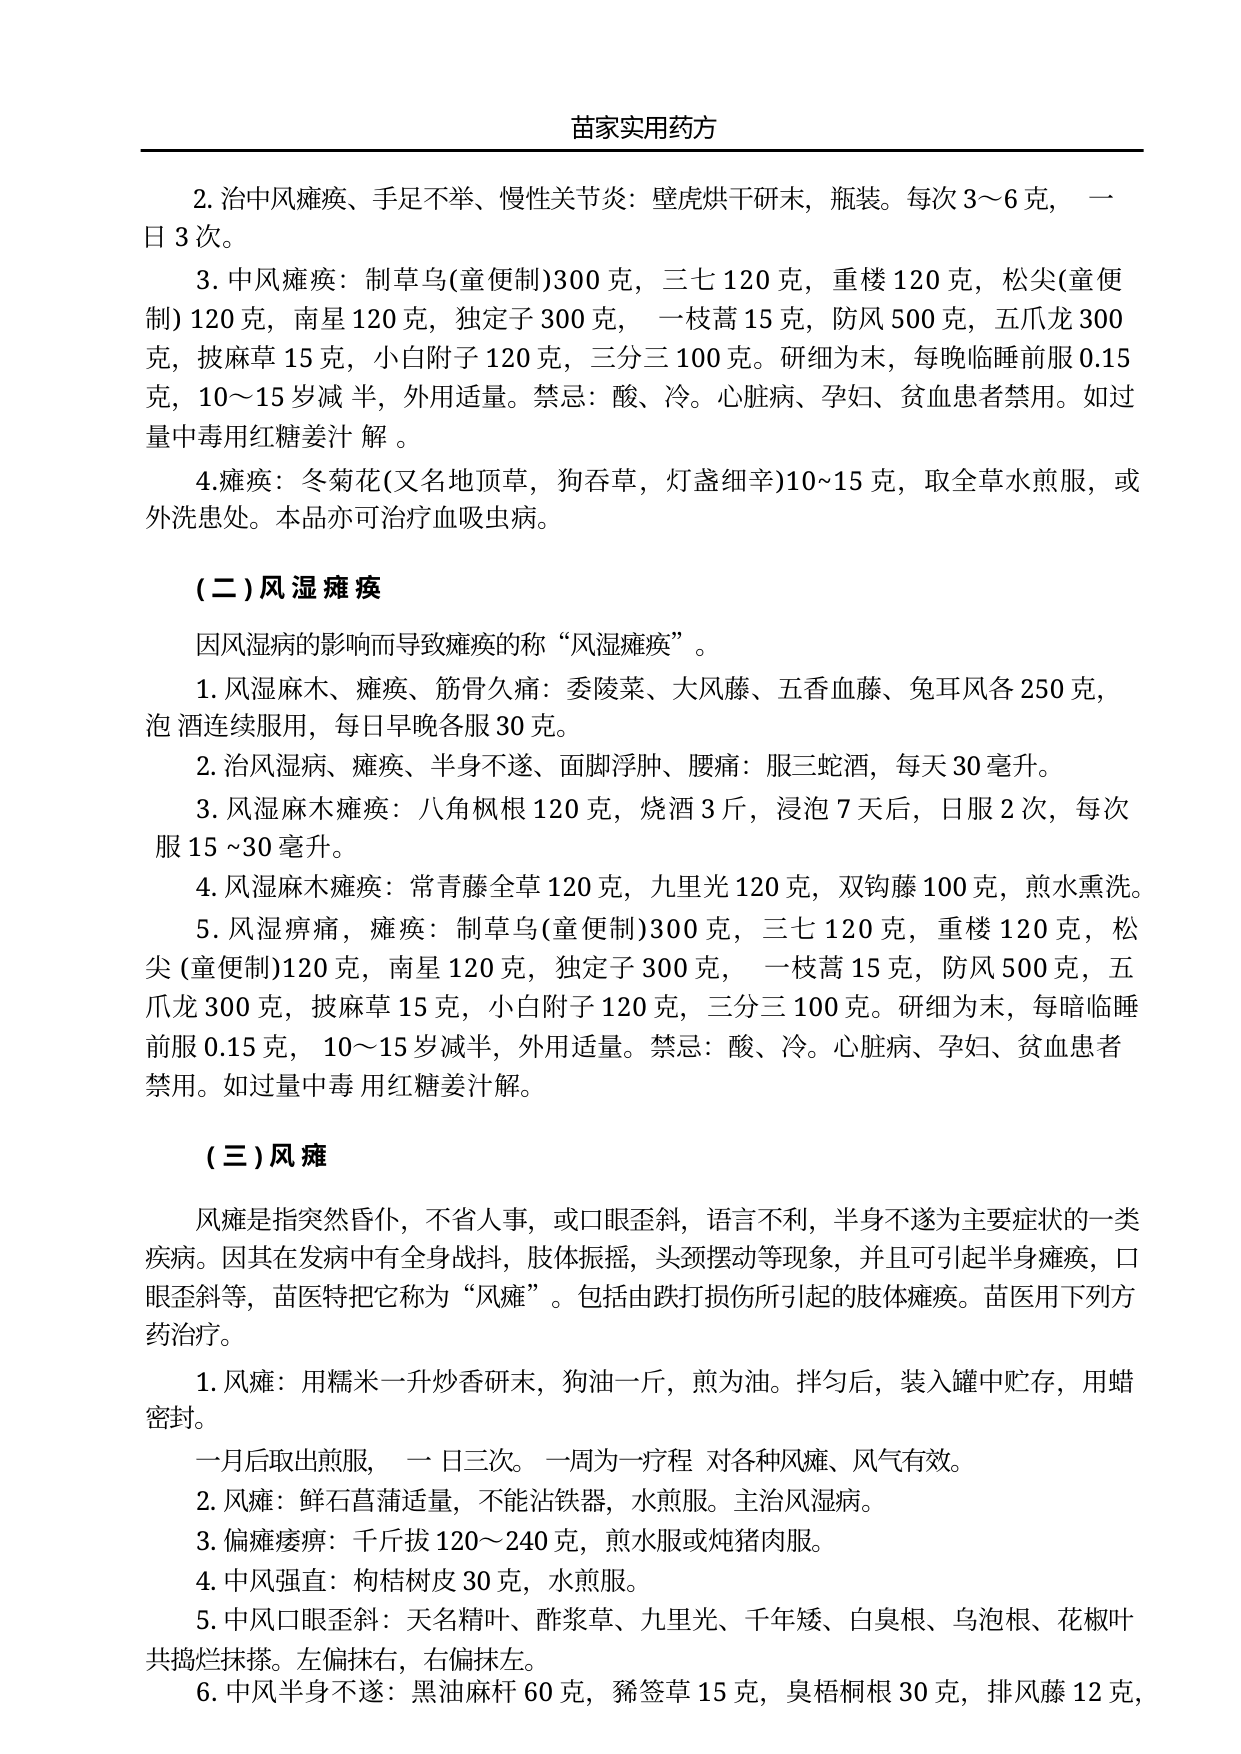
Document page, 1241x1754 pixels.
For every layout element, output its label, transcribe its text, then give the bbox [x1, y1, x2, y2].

text 4.瘫痪：冬菊花(又名地顶草，狗吞草，灯盏细辛)10~15克，取全草水煎服，或 外洗患处。本品亦可治疗血吸虫病。 [145, 460, 1142, 534]
text 因风湿病的影响而导致瘫痪的称“风湿瘫痪”。 [196, 627, 1146, 661]
text 2. 风瘫：鲜石菖蒲适量，不能沾铁器，水煎服。主治风湿病。 [196, 1483, 1146, 1517]
text ( 三 ) 风 瘫 [206, 1138, 1146, 1173]
text ( 二 ) 风 湿 瘫 痪 [196, 569, 1146, 604]
text 2. 治中风瘫痪、手足不举、慢性关节炎：壁虎烘干研末，瓶装。每次3～6克， 一 日 3次。 [142, 179, 1142, 254]
text 2. 治风湿病、瘫痪、半身不遂、面脚浮肿、腰痛：服三蛇酒，每天30毫升。 [196, 748, 1146, 783]
text 3. 偏瘫痿痹：千斤拔120～240克，煎水服或炖猪肉服。 [196, 1523, 1146, 1557]
text 4. 中风强直：枸桔树皮30克，水煎服。 [196, 1563, 1146, 1597]
text 一月后取出煎服， 一 日三次。 一周为一疗程 对各种风瘫、风气有效。 [196, 1443, 1146, 1477]
text 共捣烂抹搽。左偏抹右，右偏抹左。 [145, 1642, 1146, 1676]
text 4. 风湿麻木瘫痪：常青藤全草120克，九里光120克，双钩藤100克，煎水熏洗。 [196, 869, 1146, 903]
text 3. 风湿麻木瘫痪：八角枫根120克，烧酒3斤，浸泡7天后，日服2次，每次服15 ~30毫升。 [155, 788, 1142, 864]
text 1. 风瘫：用糯米一升炒香研末，狗油一斤，煎为油。拌匀后，装入罐中贮存，用蜡 密封。 [145, 1362, 1141, 1435]
text 1. 风湿麻木、瘫痪、筋骨久痛：委陵菜、大风藤、五香血藤、兔耳风各250克，泡 酒连续服用，每日早晚各服30克。 [145, 668, 1142, 743]
text 风瘫是指突然昏仆，不省人事，或口眼歪斜，语言不利，半身不遂为主要症状的一类 疾病。因其在发病中有全身战抖，肢体振摇，头颈摆动等现象，并且可引起半身瘫痪，口 眼歪斜等，苗医特把它称为“风瘫”。包括由跌打损伤所引起的肢体瘫痪。苗医用下列方 药治疗。 [145, 1199, 1141, 1352]
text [145, 1682, 1142, 1707]
text 3. 中风瘫痪：制草乌(童便制)300克，三七120克，重楼120克，松尖(童便制) 120克，南星120克，独定子300克， 一枝蒿15克，防风500克，五爪龙300克，披麻草 15克，小白附子120克，三分三100克。研细为末，每晚临睡前服0.15克，10～15岁减 半，外用适量。禁忌：酸、冷。心脏病、孕妇、贫血患者禁用。如过量中毒用红糖姜汁 解 。 [145, 259, 1143, 453]
text 5. 风湿痹痛，瘫痪：制草乌(童便制)300克，三七120克，重楼120克，松尖 (童便制)120克，南星120克，独定子300克， 一枝蒿15克，防风500克，五爪龙300 克，披麻草15克，小白附子120克，三分三100克。研细为末，每暗临睡前服0.15克， 10～15岁减半，外用适量。禁忌：酸、冷。心脏病、孕妇、贫血患者禁用。如过量中毒 用红糖姜汁解。 [145, 908, 1146, 1103]
text 5. 中风口眼歪斜：天名精叶、酢浆草、九里光、千年矮、白臭根、乌泡根、花椒叶 [196, 1602, 1146, 1637]
